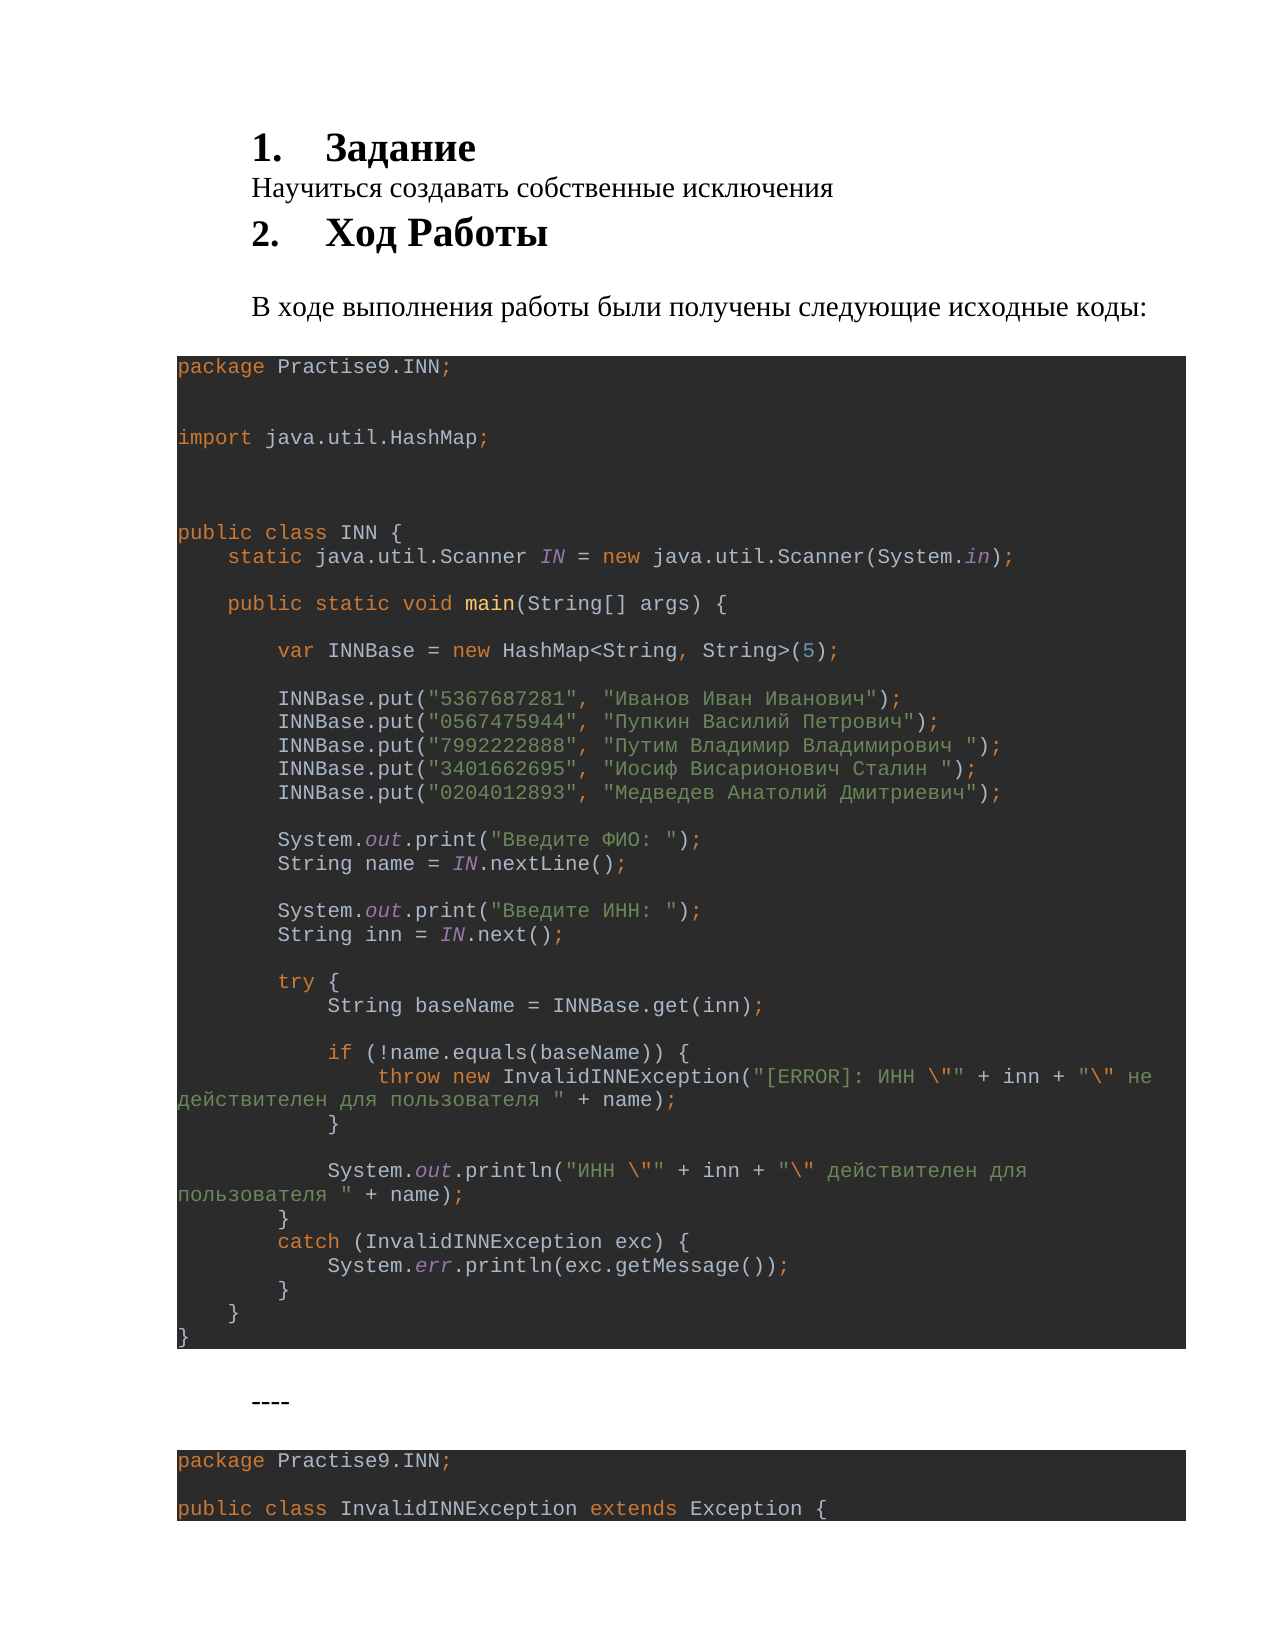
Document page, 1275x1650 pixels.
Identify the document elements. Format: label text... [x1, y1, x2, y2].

subtitle Ход Работы [177, 208, 1186, 256]
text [177, 1450, 1186, 1521]
subtitle Задание [177, 122, 1186, 170]
text Научиться создавать собственные исключения [177, 170, 1186, 204]
text В ходе выполнения работы были получены следующие исходные коды: [177, 289, 1186, 323]
text ---- [177, 1383, 1186, 1417]
text package Practise9.INN; import java.util.HashMap; public class INN { static java.util.Scanner IN = new java.util.Scanner(System.in); public static void main(String[] args) { var INNBase = new HashMap<String, String>(5); INNBase.put("5367687281", "Иванов Иван Иванович"); INNBase.put("0567475944", "Пупкин Василий Петрович"); INNBase.put("7992222888", "Путим Владимир Владимирович "); INNBase.put("3401662695", "Иосиф Висарионович Сталин "); INNBase.put("0204012893", "Медведев Анатолий Дмитриевич"); System.out.print("Введите ФИО: "); String name = IN.nextLine(); System.out.print("Введите ИНН: "); String inn = IN.next(); try { String baseName = INNBase.get(inn); if (!name.equals(baseName)) { throw new InvalidINNException("[ERROR]: ИНН \"" + inn + "\" не действителен для пользователя " + name); } System.out.println("ИНН \"" + inn + "\" действителен для пользователя " + name); } catch (InvalidINNException exc) { System.err.println(exc.getMessage()); } } } [177, 356, 1186, 1349]
